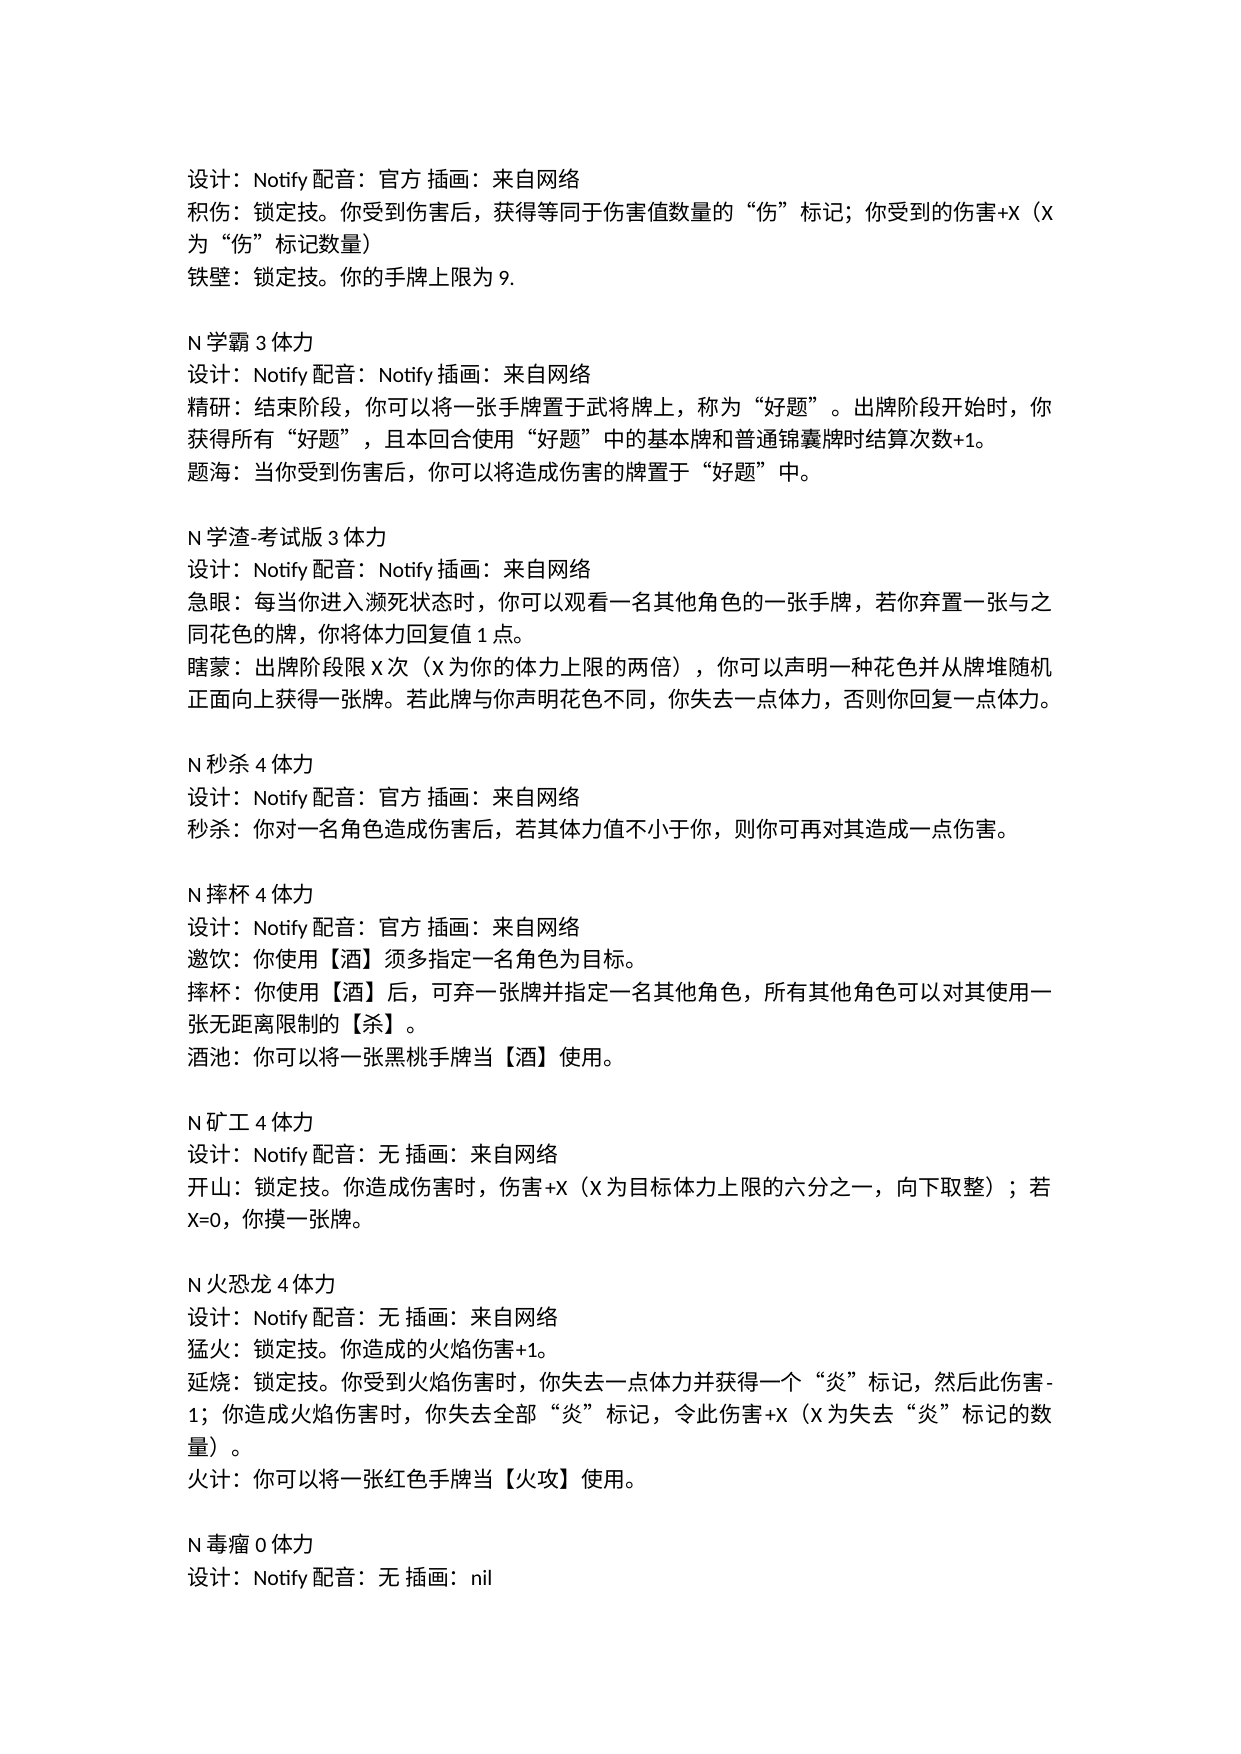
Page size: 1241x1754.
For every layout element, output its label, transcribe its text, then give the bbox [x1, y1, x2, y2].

text N 秒杀 4体力 [187, 747, 1053, 779]
text 猛火：锁定技。你造成的火焰伤害+1。 [187, 1332, 1053, 1364]
text 邀饮：你使用【酒】须多指定一名角色为目标。 [187, 942, 1053, 974]
text 设计：Notify 配音：无 插画：nil [187, 1559, 1053, 1592]
text 酒池：你可以将一张黑桃手牌当【酒】使用。 [187, 1039, 1053, 1072]
text 题海：当你受到伤害后，你可以将造成伤害的牌置于“好题”中。 [187, 454, 1053, 487]
text N 矿工 4体力 [187, 1104, 1053, 1137]
text N 学霸 3体力 [187, 324, 1053, 357]
text 铁壁：锁定技。你的手牌上限为9. [187, 259, 1053, 292]
text 精研：结束阶段，你可以将一张手牌置于武将牌上，称为“好题”。出牌阶段开始时，你获得所有“好题”，且本回合使用“好题”中的基本牌和普通锦囊牌时结算次数+1。 [187, 389, 1053, 454]
text N 摔杯 4体力 [187, 877, 1053, 909]
text 设计：Notify 配音：Notify 插画：来自网络 [187, 357, 1053, 389]
text 延烧：锁定技。你受到火焰伤害时，你失去一点体力并获得一个“炎”标记，然后此伤害-1；你造成火焰伤害时，你失去全部“炎”标记，令此伤害+X（X为失去“炎”标记的数量）。 [187, 1364, 1053, 1462]
text N 学渣-考试版 3体力 [187, 519, 1053, 552]
text N 毒瘤 0体力 [187, 1527, 1053, 1559]
text 瞎蒙：出牌阶段限X次（X为你的体力上限的两倍），你可以声明一种花色并从牌堆随机正面向上获得一张牌。若此牌与你声明花色不同，你失去一点体力，否则你回复一点体力。 [187, 649, 1053, 714]
text 设计：Notify 配音：无 插画：来自网络 [187, 1137, 1053, 1169]
text 急眼：每当你进入濒死状态时，你可以观看一名其他角色的一张手牌，若你弃置一张与之同花色的牌，你将体力回复值1点。 [187, 584, 1053, 649]
text N 火恐龙 4体力 [187, 1267, 1053, 1299]
text 设计：Notify 配音：官方 插画：来自网络 [187, 909, 1053, 942]
text 火计：你可以将一张红色手牌当【火攻】使用。 [187, 1462, 1053, 1494]
text 设计：Notify 配音：无 插画：来自网络 [187, 1299, 1053, 1332]
text 积伤：锁定技。你受到伤害后，获得等同于伤害值数量的“伤”标记；你受到的伤害+X（X为“伤”标记数量） [187, 194, 1053, 259]
text 设计：Notify 配音：Notify 插画：来自网络 [187, 552, 1053, 584]
text 设计：Notify 配音：官方 插画：来自网络 [187, 779, 1053, 812]
text 秒杀：你对一名角色造成伤害后，若其体力值不小于你，则你可再对其造成一点伤害。 [187, 812, 1053, 844]
text 设计：Notify 配音：官方 插画：来自网络 [187, 162, 1053, 194]
text 摔杯：你使用【酒】后，可弃一张牌并指定一名其他角色，所有其他角色可以对其使用一张无距离限制的【杀】。 [187, 974, 1053, 1039]
text 开山：锁定技。你造成伤害时，伤害+X（X为目标体力上限的六分之一，向下取整）；若X=0，你摸一张牌。 [187, 1169, 1053, 1234]
